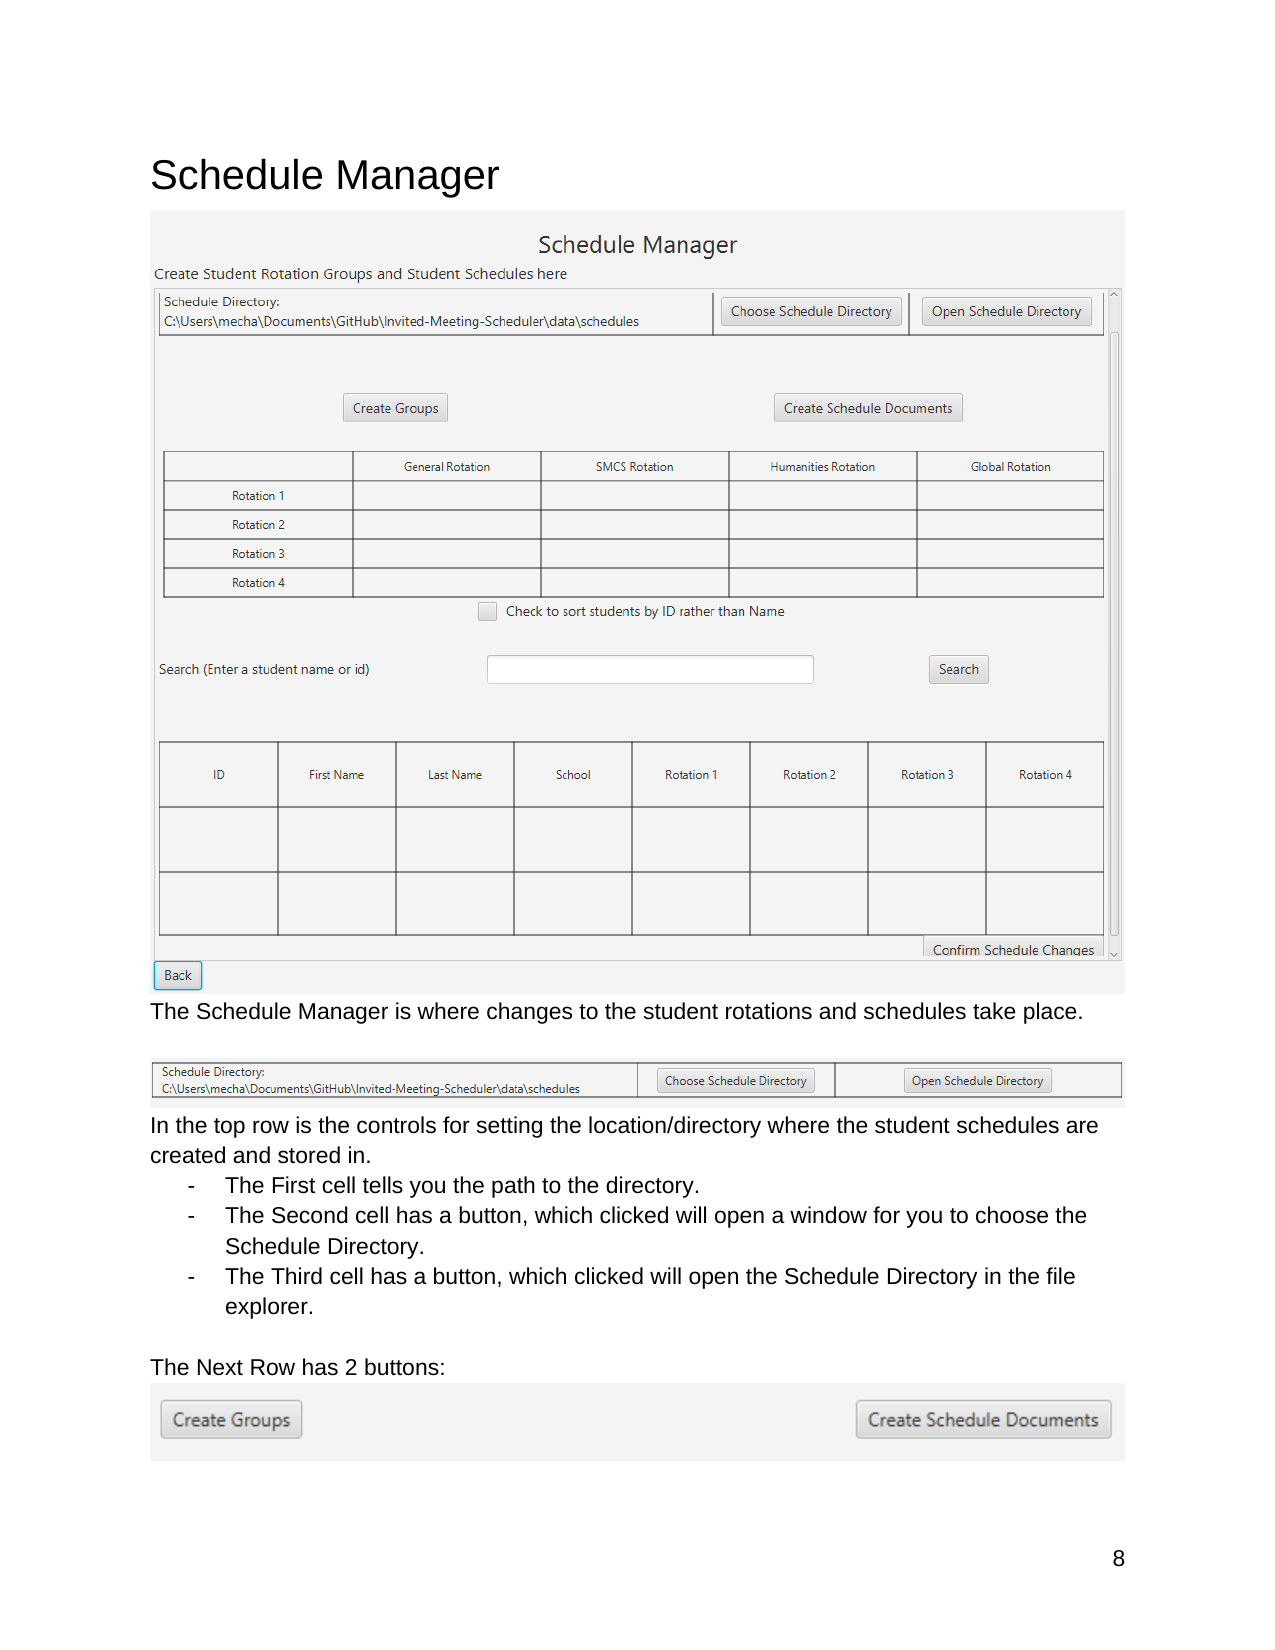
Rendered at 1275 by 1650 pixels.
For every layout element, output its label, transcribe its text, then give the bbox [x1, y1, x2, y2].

text In the top row is the controls for setting the location/directory where the student schedules are created and stored in. [150, 1112, 1125, 1168]
list The Second cell has a button, which clicked will open a window for you to choose the Schedule Directory. [187, 1202, 1125, 1259]
text The Next Row has 2 buttons: [150, 1353, 1125, 1380]
picture [150, 210, 1125, 994]
list The First cell tells you the path to the directory. [187, 1172, 1125, 1199]
list The Third cell has a button, which clicked will open the Schedule Directory in the file explorer. [187, 1263, 1125, 1319]
text The Schedule Manager is where changes to the student rotations and schedules take place. [150, 998, 1125, 1024]
subtitle Schedule Manager [150, 150, 1125, 198]
picture [150, 1058, 1125, 1108]
picture [150, 1383, 1125, 1461]
